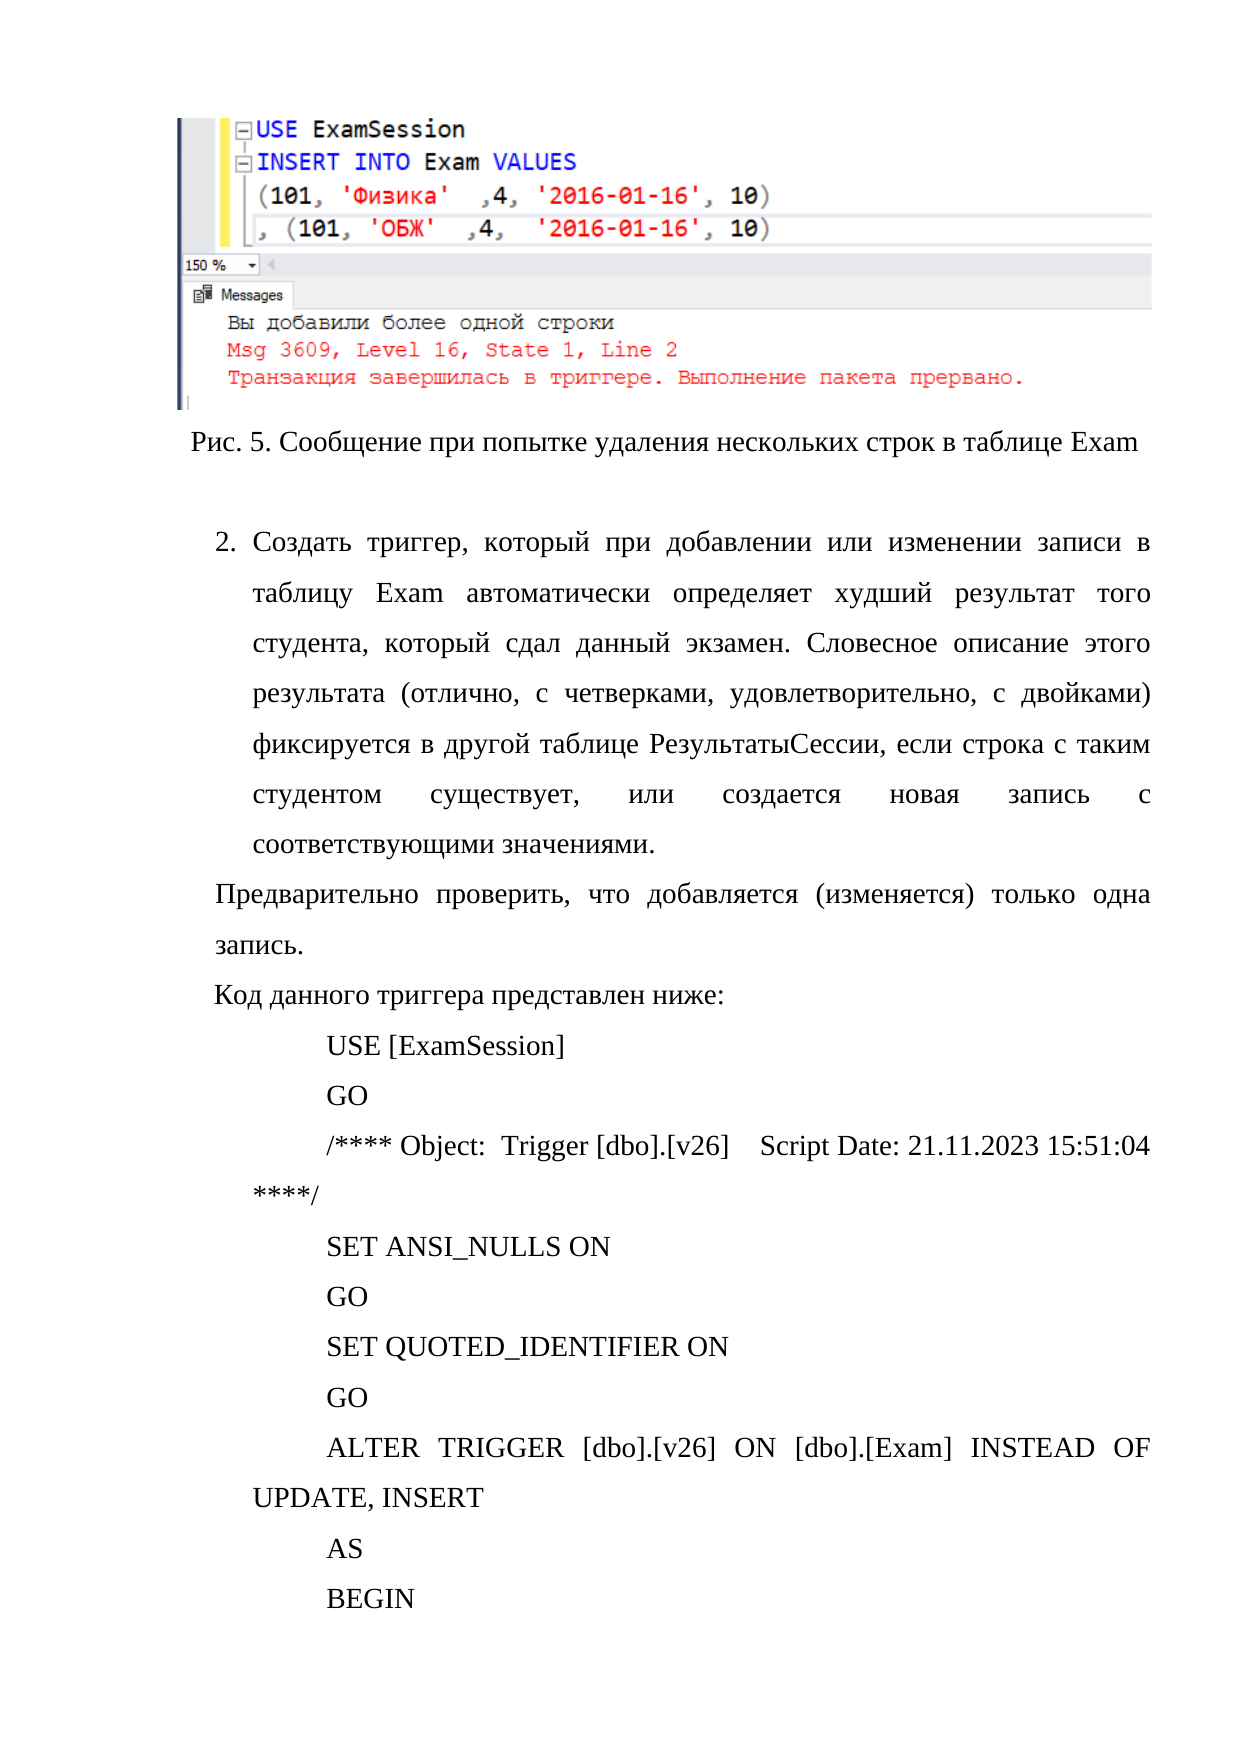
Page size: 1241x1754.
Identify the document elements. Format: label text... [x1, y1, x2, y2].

list BEGIN [252, 1581, 1152, 1614]
list GO [252, 1380, 1152, 1413]
list AS [252, 1531, 1152, 1564]
list Код данного триггера представлен ниже: [213, 977, 1152, 1011]
list USE [ExamSession] [252, 1028, 1152, 1061]
list SET QUOTED_IDENTIFIER ON [252, 1329, 1152, 1363]
text Предварительно проверить, что добавляется (изменяется) только одна запись. [215, 877, 1152, 961]
list SET ANSI_NULLS ON [252, 1229, 1152, 1262]
list Рис. 5. Сообщение при попытке удаления нескольких строк в таблице Exam [177, 424, 1152, 457]
list /**** Object: Trigger [dbo].[v26] Script Date: 21.11.2023 15:51:04 ****/ [252, 1128, 1152, 1212]
list GO [252, 1279, 1152, 1313]
list Создать триггер, который при добавлении или изменении записи в таблицу Exam автоматически определяет худший результат того студента, который сдал данный экзамен. Словесное описание этого результата (отлично, с четверками, удовлетворительно, с двойками) фиксируется в другой таблице РезультатыСессии, если строка с таким студентом существует, или создается новая запись с соответствующими значениями. [215, 524, 1152, 860]
list ALTER TRIGGER [dbo].[v26] ON [dbo].[Exam] INSTEAD OF UPDATE, INSERT [252, 1430, 1152, 1514]
picture [177, 118, 1152, 410]
list GO [252, 1078, 1152, 1111]
